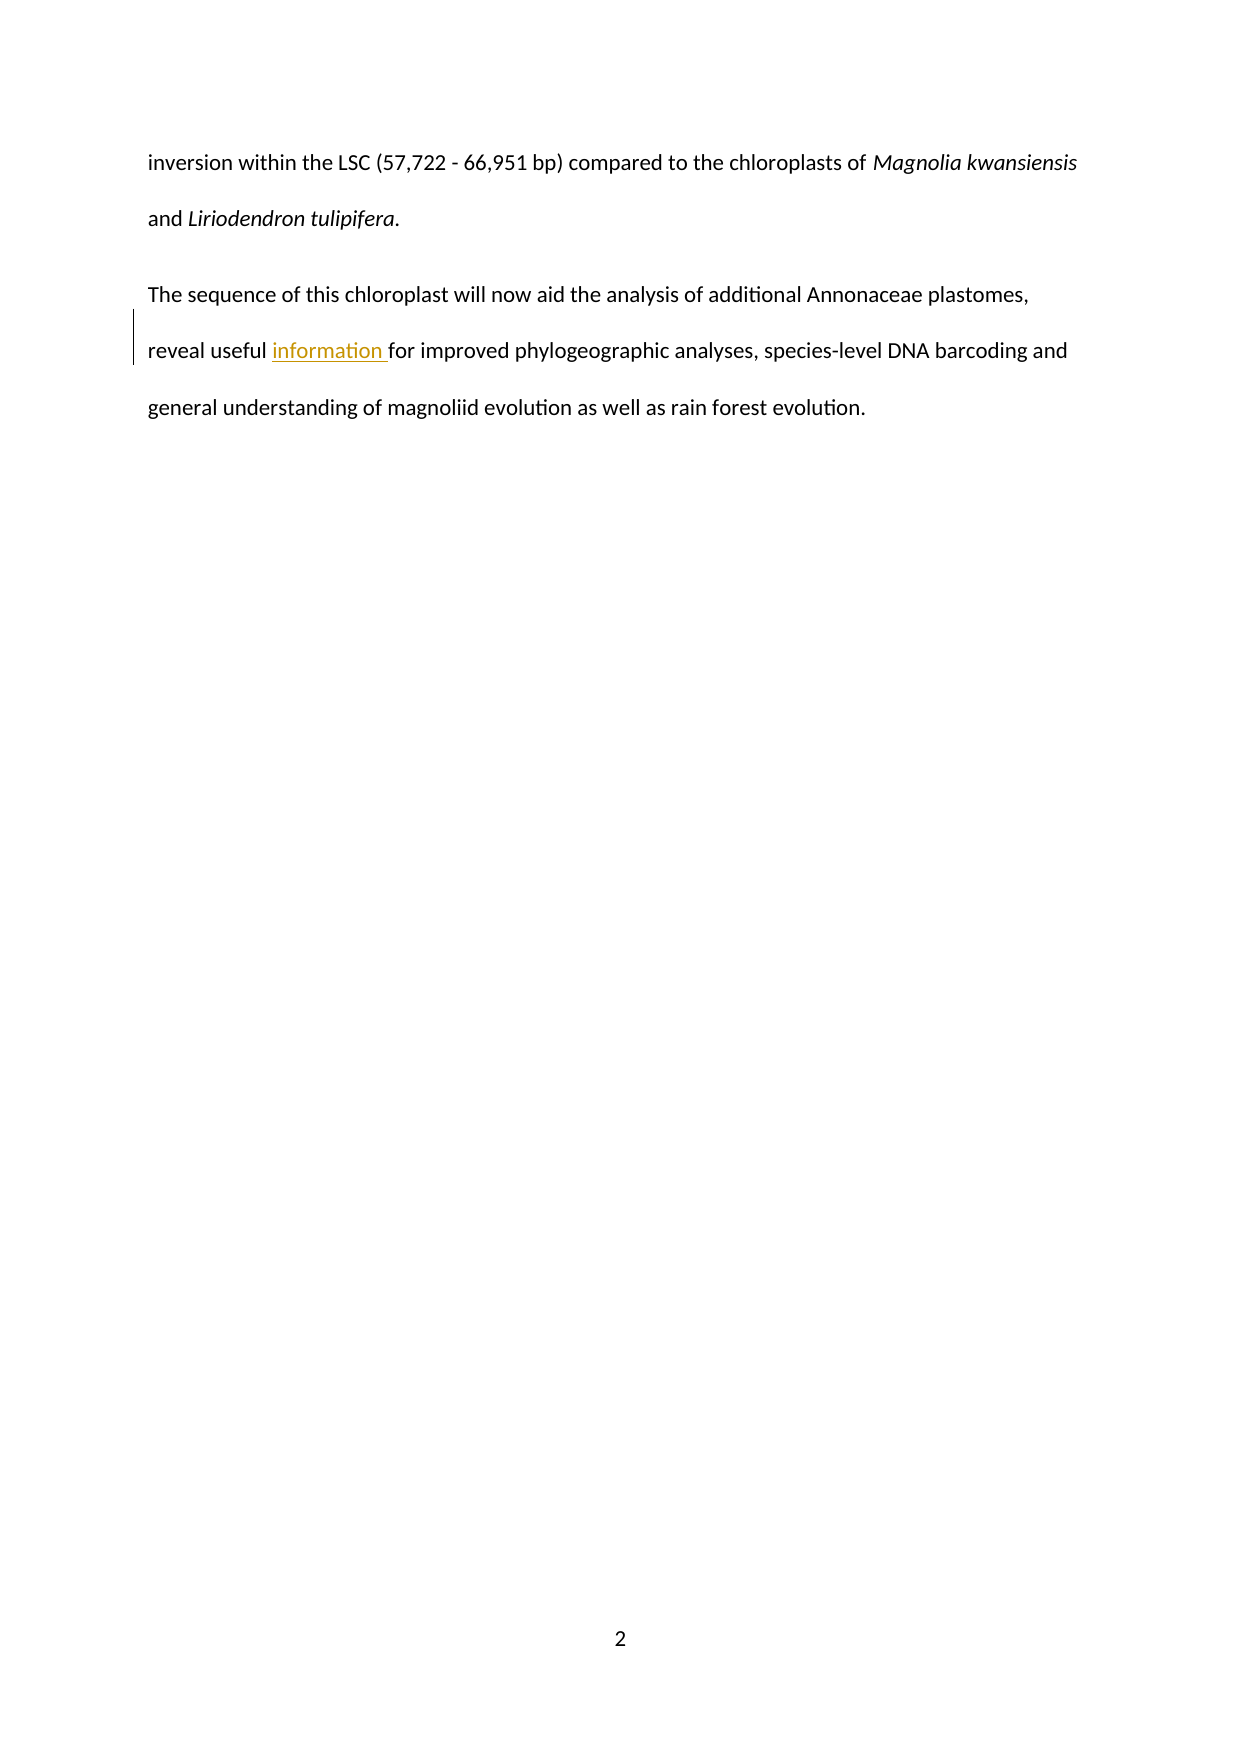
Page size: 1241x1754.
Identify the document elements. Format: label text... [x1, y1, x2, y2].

text The sequence of this chloroplast will now aid the analysis of additional Annonaceae plastomes, reveal useful for improved phylogeographic analyses, species-level DNA barcoding and general understanding of magnoliid evolution as well as rain forest evolution. [148, 281, 1093, 421]
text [148, 148, 1093, 232]
